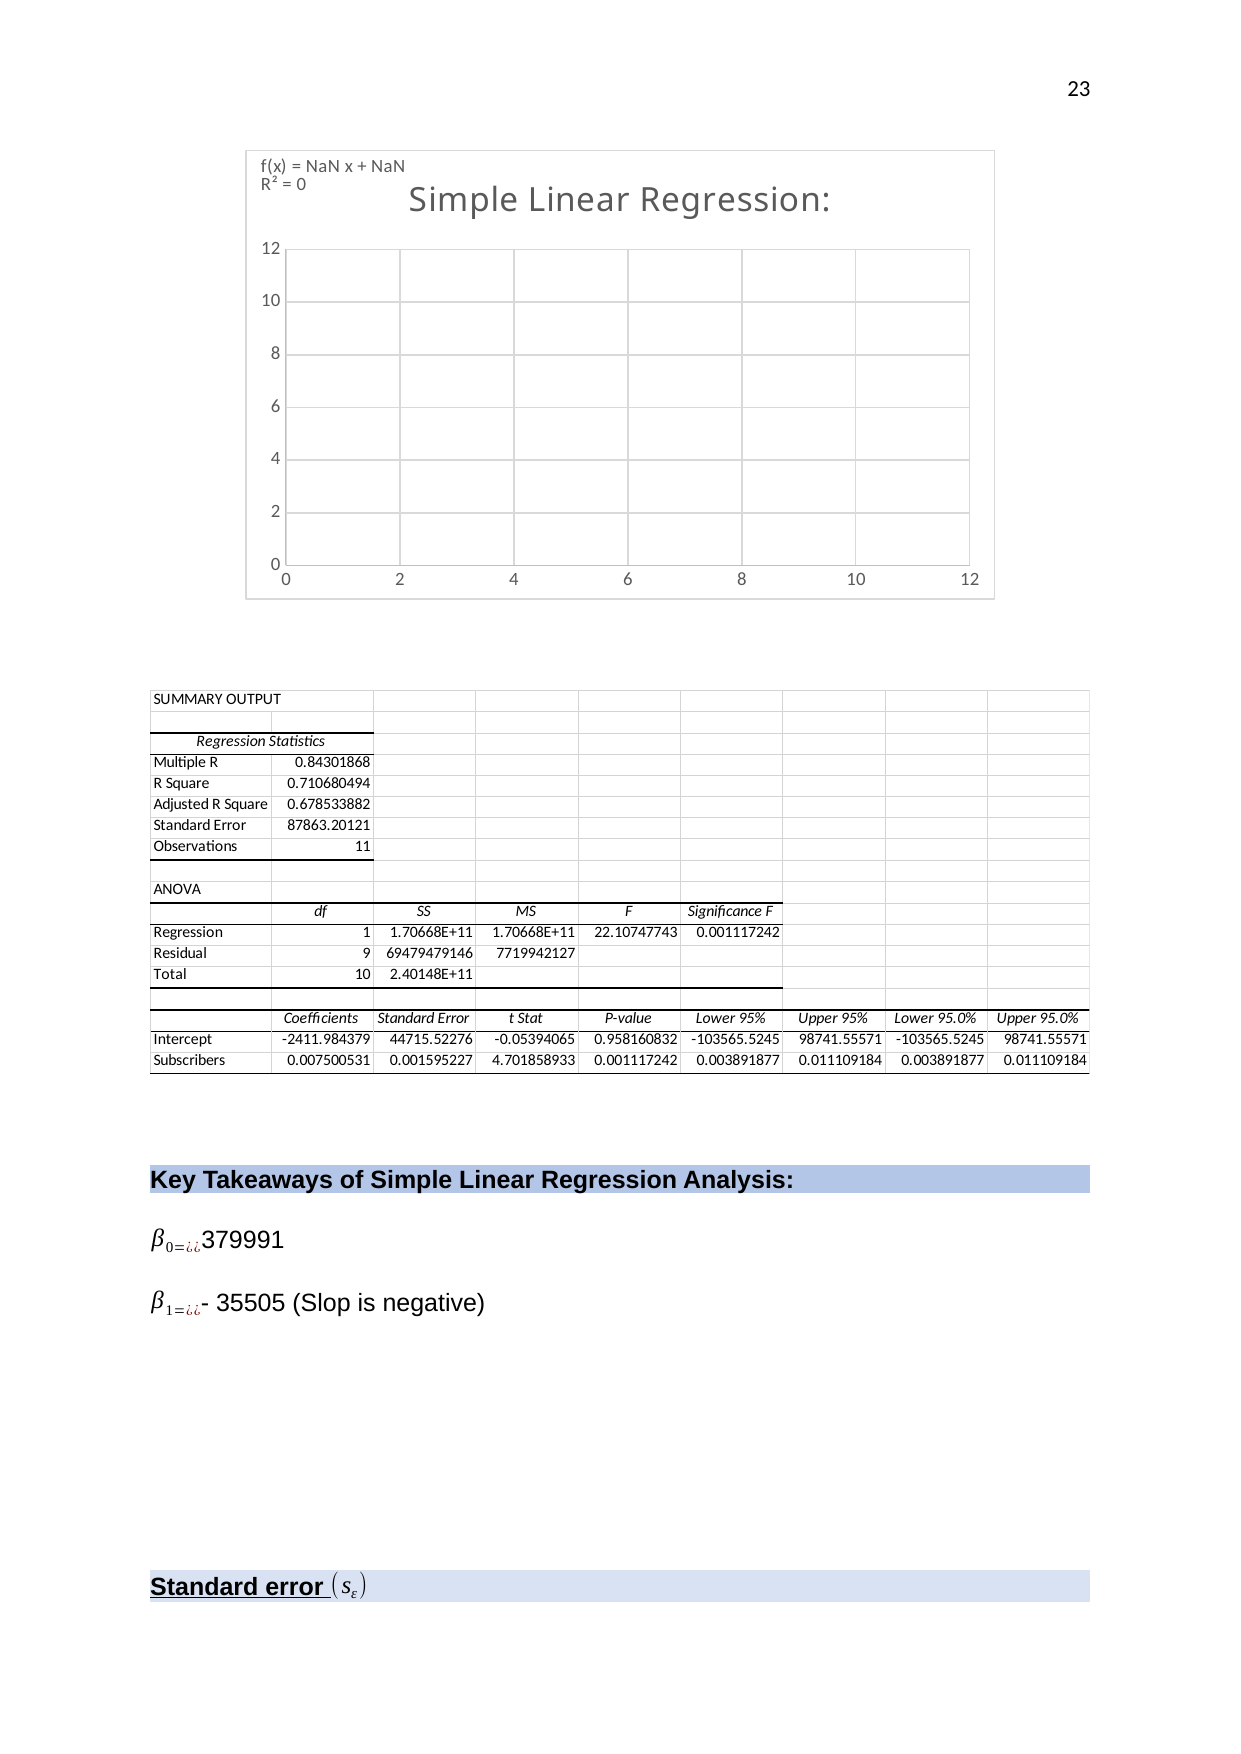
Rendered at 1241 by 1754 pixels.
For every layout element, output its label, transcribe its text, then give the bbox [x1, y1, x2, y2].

text - 35505 (Slop is negative) [150, 1287, 1090, 1318]
text 379991 [150, 1224, 1090, 1256]
text Standard error [150, 1570, 1090, 1602]
text Key Takeaways of Simple Linear Regression Analysis: [150, 1165, 1090, 1193]
